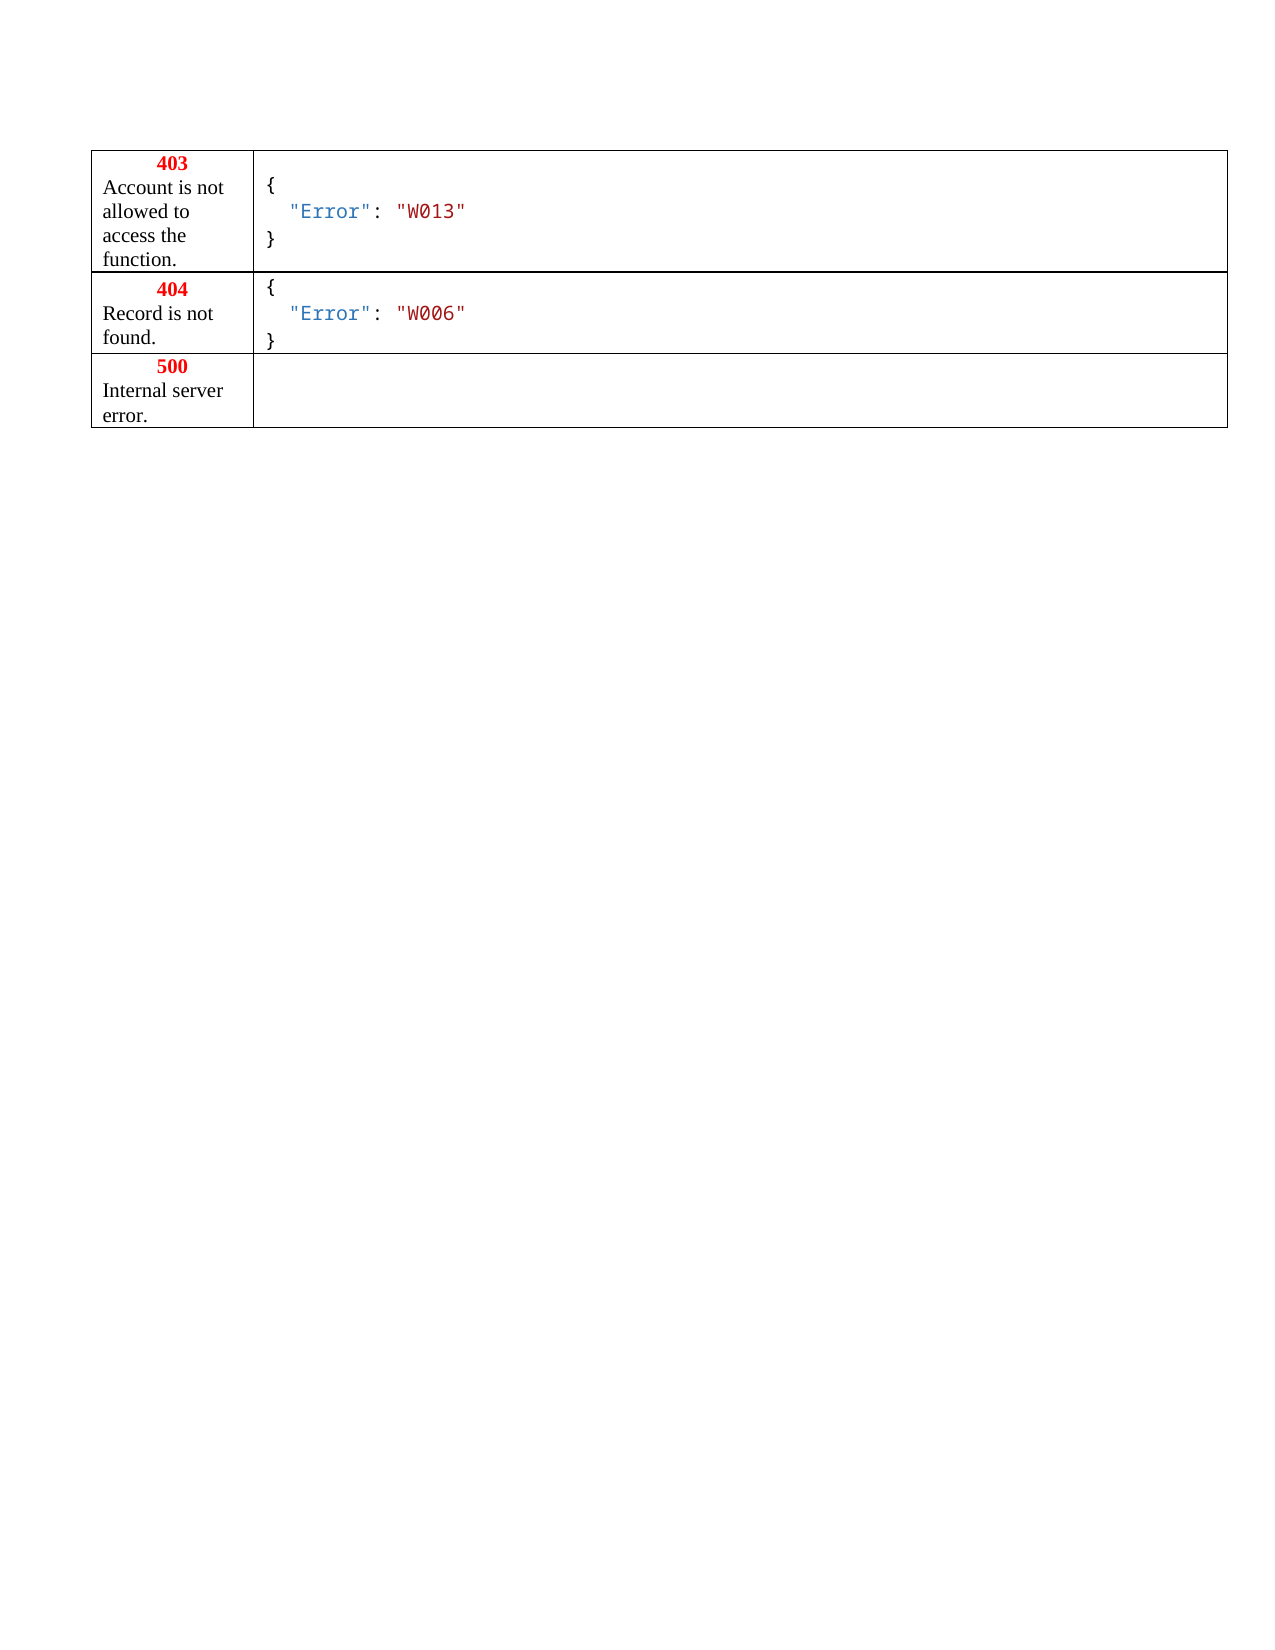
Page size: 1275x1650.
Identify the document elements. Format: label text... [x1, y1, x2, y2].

table_cell { "Error": "W013" } [254, 151, 1227, 271]
table_cell { "Error": "W006" } [254, 273, 1227, 353]
table_cell 403 Account is not allowed to access the function. [92, 151, 253, 271]
table_cell 500 Internal server error. [92, 354, 253, 427]
table_cell 404 Record is not found. [92, 273, 253, 353]
table_cell [254, 354, 1227, 427]
